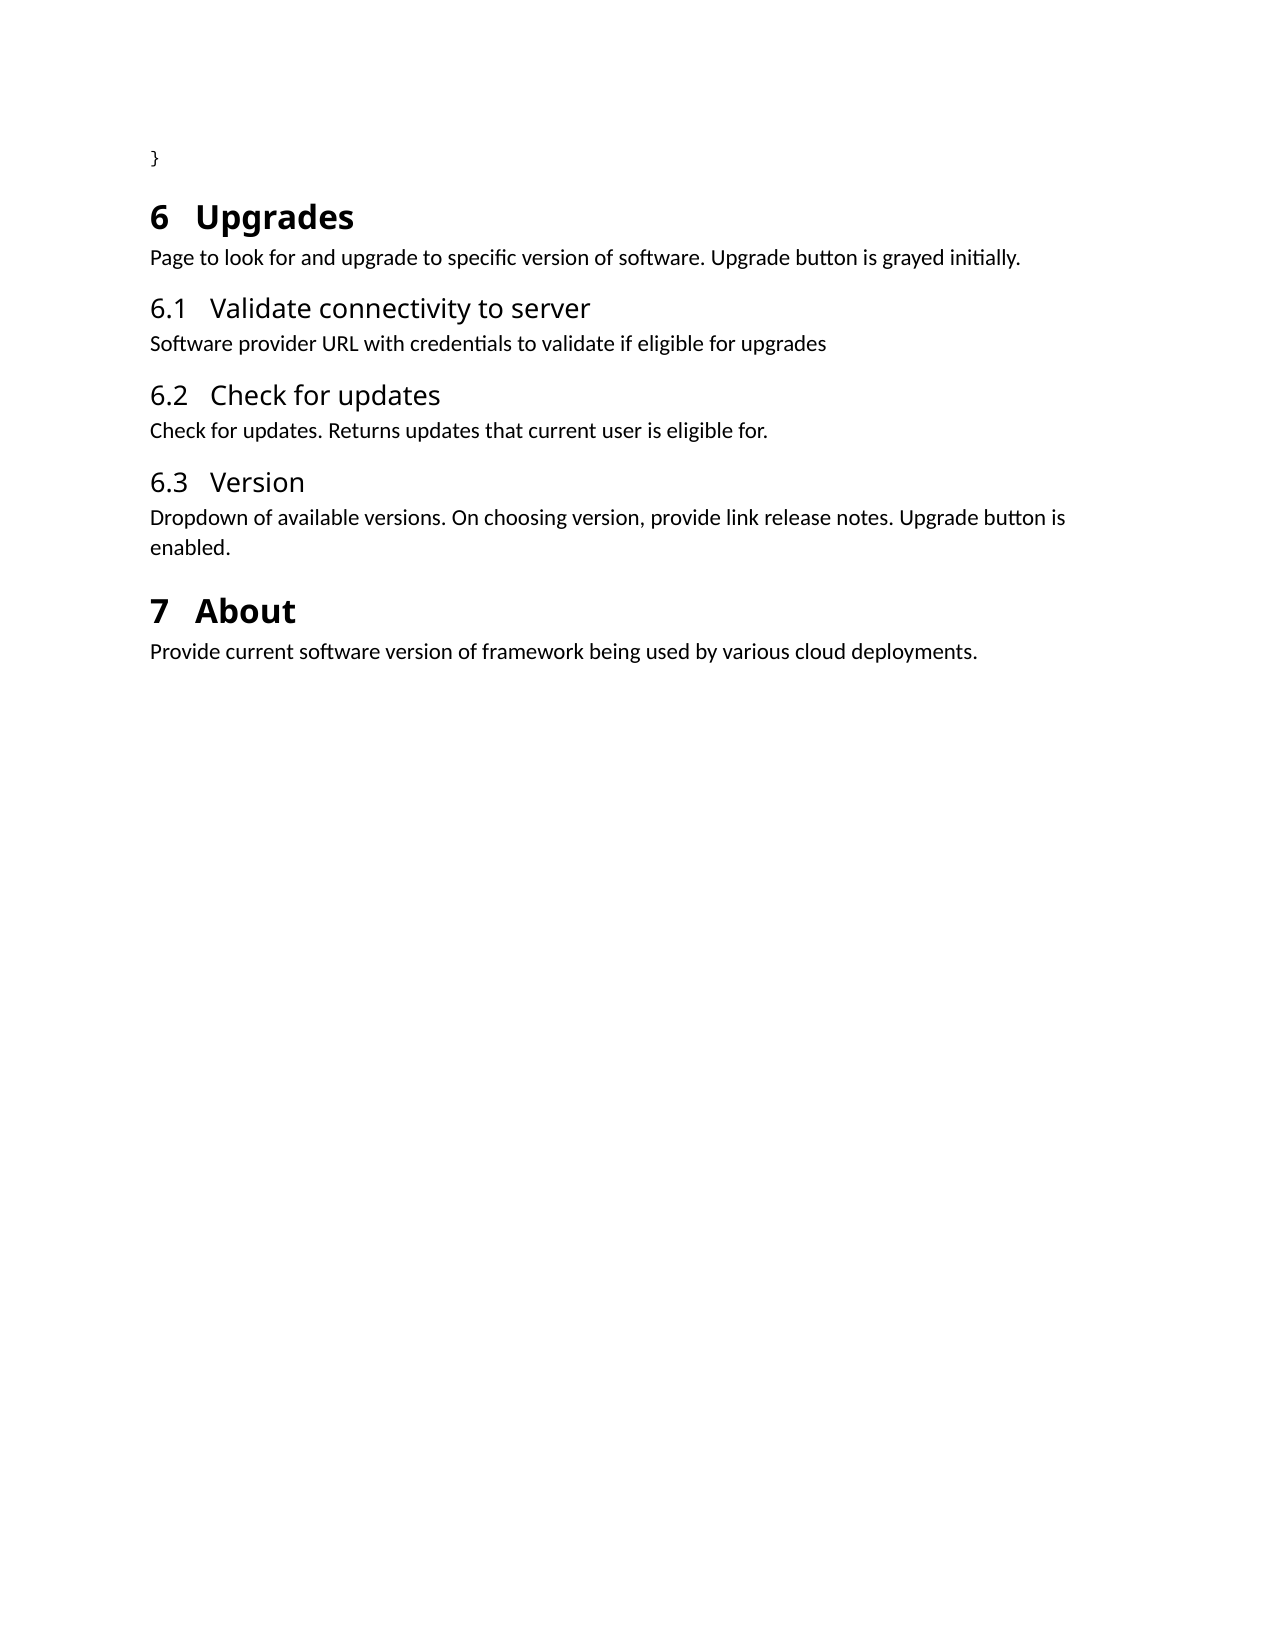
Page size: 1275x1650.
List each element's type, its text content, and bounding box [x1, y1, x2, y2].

subtitle Version [150, 463, 1125, 500]
subtitle Check for updates [150, 376, 1125, 413]
subtitle Validate connectivity to server [150, 290, 1125, 327]
text Page to look for and upgrade to specific version of software. Upgrade button is grayed initially. [150, 243, 1125, 271]
text Check for updates. Returns updates that current user is eligible for. [150, 416, 1125, 444]
subtitle About [150, 588, 1125, 634]
text } [150, 150, 1125, 169]
subtitle Upgrades [150, 194, 1125, 239]
text Provide current software version of framework being used by various cloud deployments. [150, 637, 1125, 665]
text Software provider URL with credentials to validate if eligible for upgrades [150, 329, 1125, 357]
text Dropdown of available versions. On choosing version, provide link release notes. Upgrade button is enabled. [150, 503, 1125, 561]
